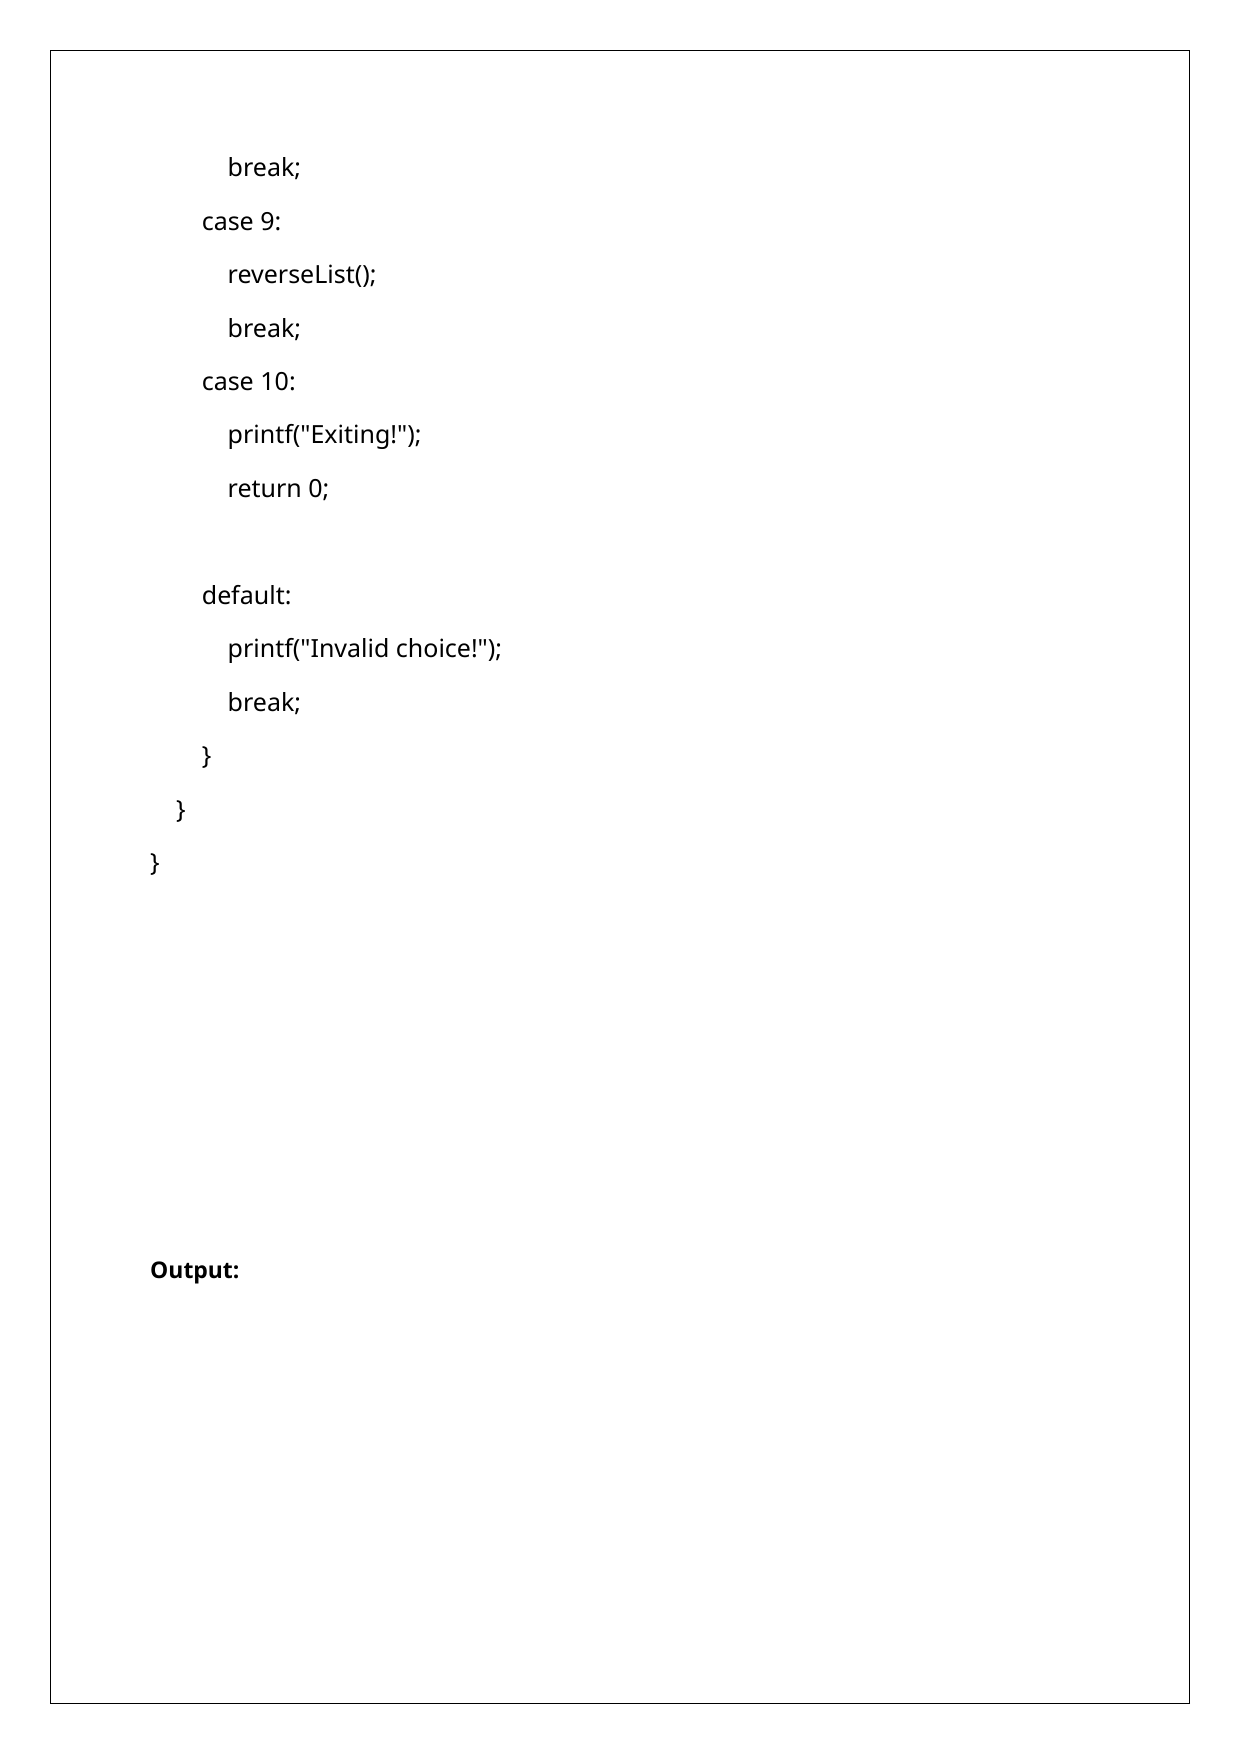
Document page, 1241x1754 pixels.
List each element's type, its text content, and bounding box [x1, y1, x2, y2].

text printf("Invalid choice!"); [150, 631, 1090, 665]
text printf("Exiting!"); [150, 417, 1090, 451]
text break; [150, 150, 1090, 184]
text } [150, 791, 1090, 825]
text default: [150, 577, 1090, 612]
text } [150, 845, 1090, 879]
text return 0; [150, 471, 1090, 505]
text } [150, 738, 1090, 772]
text reverseList(); [150, 257, 1090, 291]
text break; [150, 310, 1090, 344]
text break; [150, 684, 1090, 718]
text case 10: [150, 364, 1090, 398]
text case 9: [150, 203, 1090, 237]
text Output: [150, 1254, 1090, 1285]
